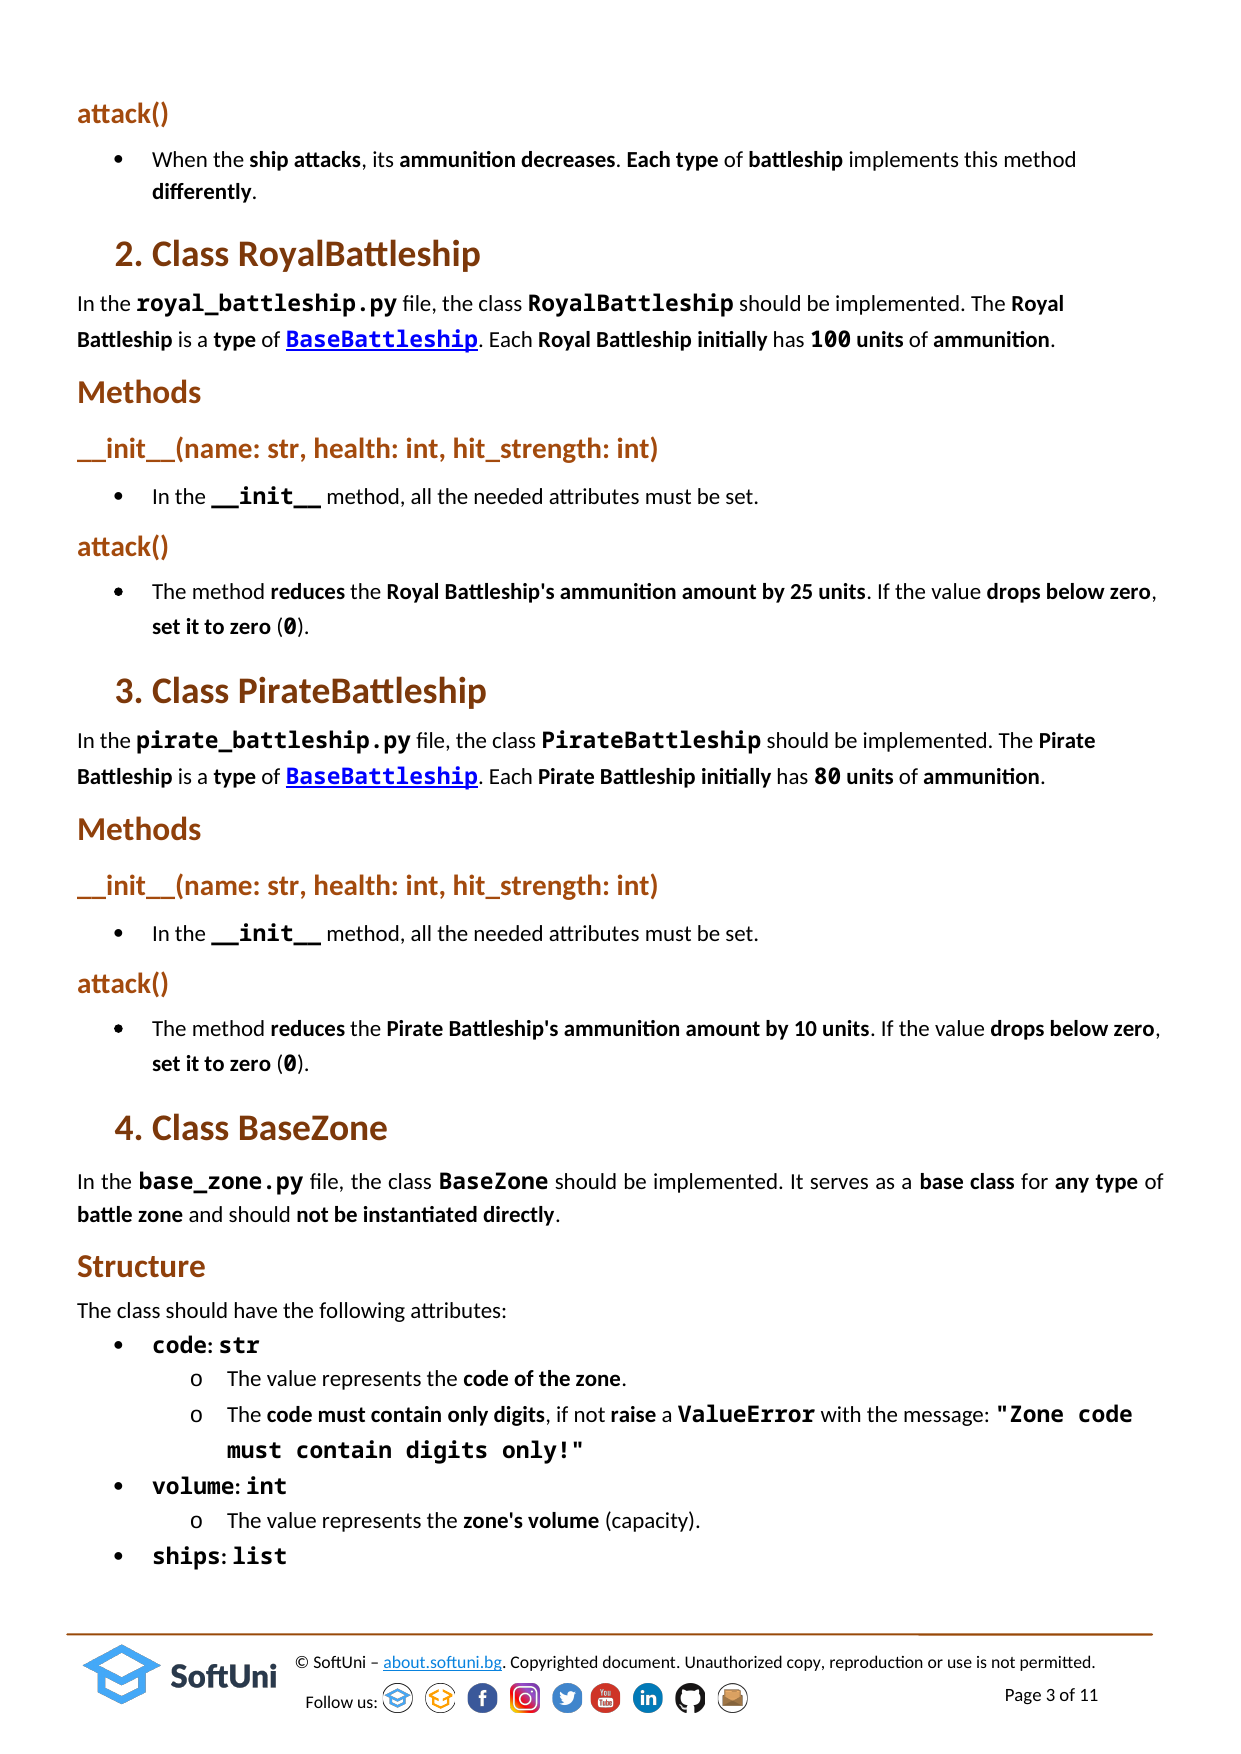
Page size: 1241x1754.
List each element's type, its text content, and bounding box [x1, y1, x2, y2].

list When the ship attacks, its ammunition decreases. Each type of battleship implements this method differently. [114, 145, 1163, 205]
list ships: list [114, 1539, 1163, 1571]
picture [647, 1695, 656, 1705]
list The method reduces the Royal Battleship's ammunition amount by 25 units. If the value drops below zero, set it to zero (0). [114, 577, 1163, 641]
subtitle attack() [77, 95, 1163, 131]
text In the royal_battleship.py file, the class RoyalBattleship should be implemented. The Royal Battleship is a type of BaseBattleship. Each Royal Battleship initially has 100 units of ammunition. [77, 287, 1163, 354]
subtitle attack() [77, 528, 1163, 564]
subtitle Methods [77, 808, 1163, 849]
list code: str [114, 1329, 1163, 1360]
picture [382, 1683, 413, 1713]
text The class should have the following attributes: [77, 1296, 1163, 1324]
picture [467, 1683, 498, 1713]
subtitle Structure [77, 1245, 1163, 1286]
list The code must contain only digits, if not raise a ValueError with the message: "Zone code must contain digits only!" [189, 1398, 1163, 1465]
text In the pirate_battleship.py file, the class PirateBattleship should be implemented. The Pirate Battleship is a type of BaseBattleship. Each Pirate Battleship initially has 80 units of ammunition. [77, 724, 1163, 791]
list The value represents the zone's volume (capacity). [189, 1506, 1163, 1535]
subtitle Class PirateBattleship [114, 667, 1163, 713]
subtitle __init__(name: str, health: int, hit_strength: int) [77, 867, 1163, 903]
subtitle Class RoyalBattleship [114, 230, 1163, 276]
picture [633, 1704, 642, 1713]
list In the __init__ method, all the needed attributes must be set. [114, 480, 1163, 511]
list The value represents the code of the zone. [189, 1364, 1163, 1394]
picture [425, 1683, 455, 1713]
subtitle attack() [77, 965, 1163, 1001]
text In the base_zone.py file, the class BaseZone should be implemented. It serves as a base class for any type of battle zone and should not be instantiated directly. [77, 1165, 1163, 1228]
subtitle Class BaseZone [114, 1104, 1163, 1150]
picture [76, 1638, 283, 1710]
list In the __init__ method, all the needed attributes must be set. [114, 917, 1163, 948]
list volume: int [114, 1470, 1163, 1501]
picture [717, 1683, 748, 1713]
picture [510, 1683, 540, 1713]
picture [654, 1683, 663, 1692]
picture [675, 1683, 705, 1713]
picture [552, 1683, 583, 1713]
picture [654, 1704, 663, 1713]
subtitle Methods [77, 371, 1163, 412]
subtitle __init__(name: str, health: int, hit_strength: int) [77, 430, 1163, 466]
list The method reduces the Pirate Battleship's ammunition amount by 10 units. If the value drops below zero, set it to zero (0). [114, 1014, 1163, 1078]
picture [633, 1683, 642, 1692]
picture [590, 1683, 621, 1713]
